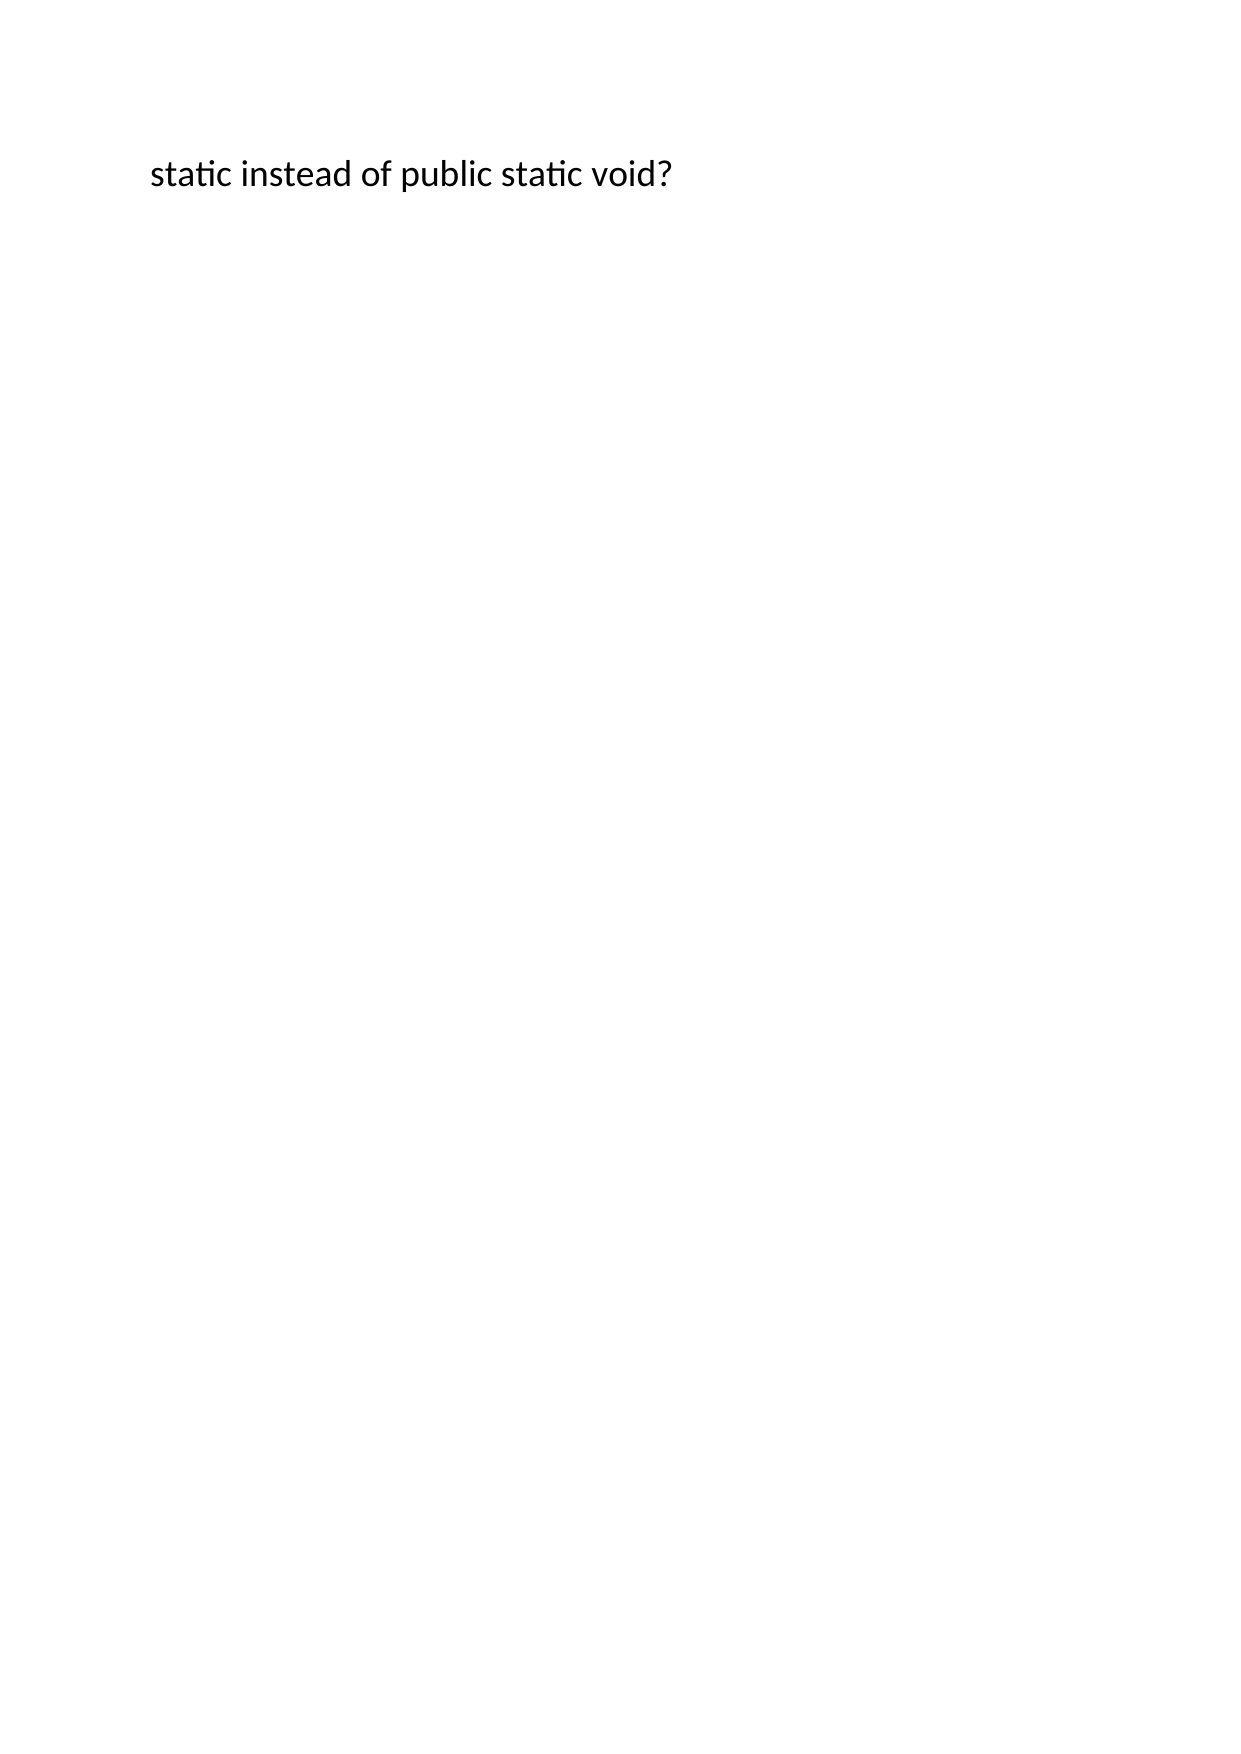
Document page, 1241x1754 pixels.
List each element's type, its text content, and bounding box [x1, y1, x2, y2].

text static instead of public static void? [150, 150, 1090, 196]
